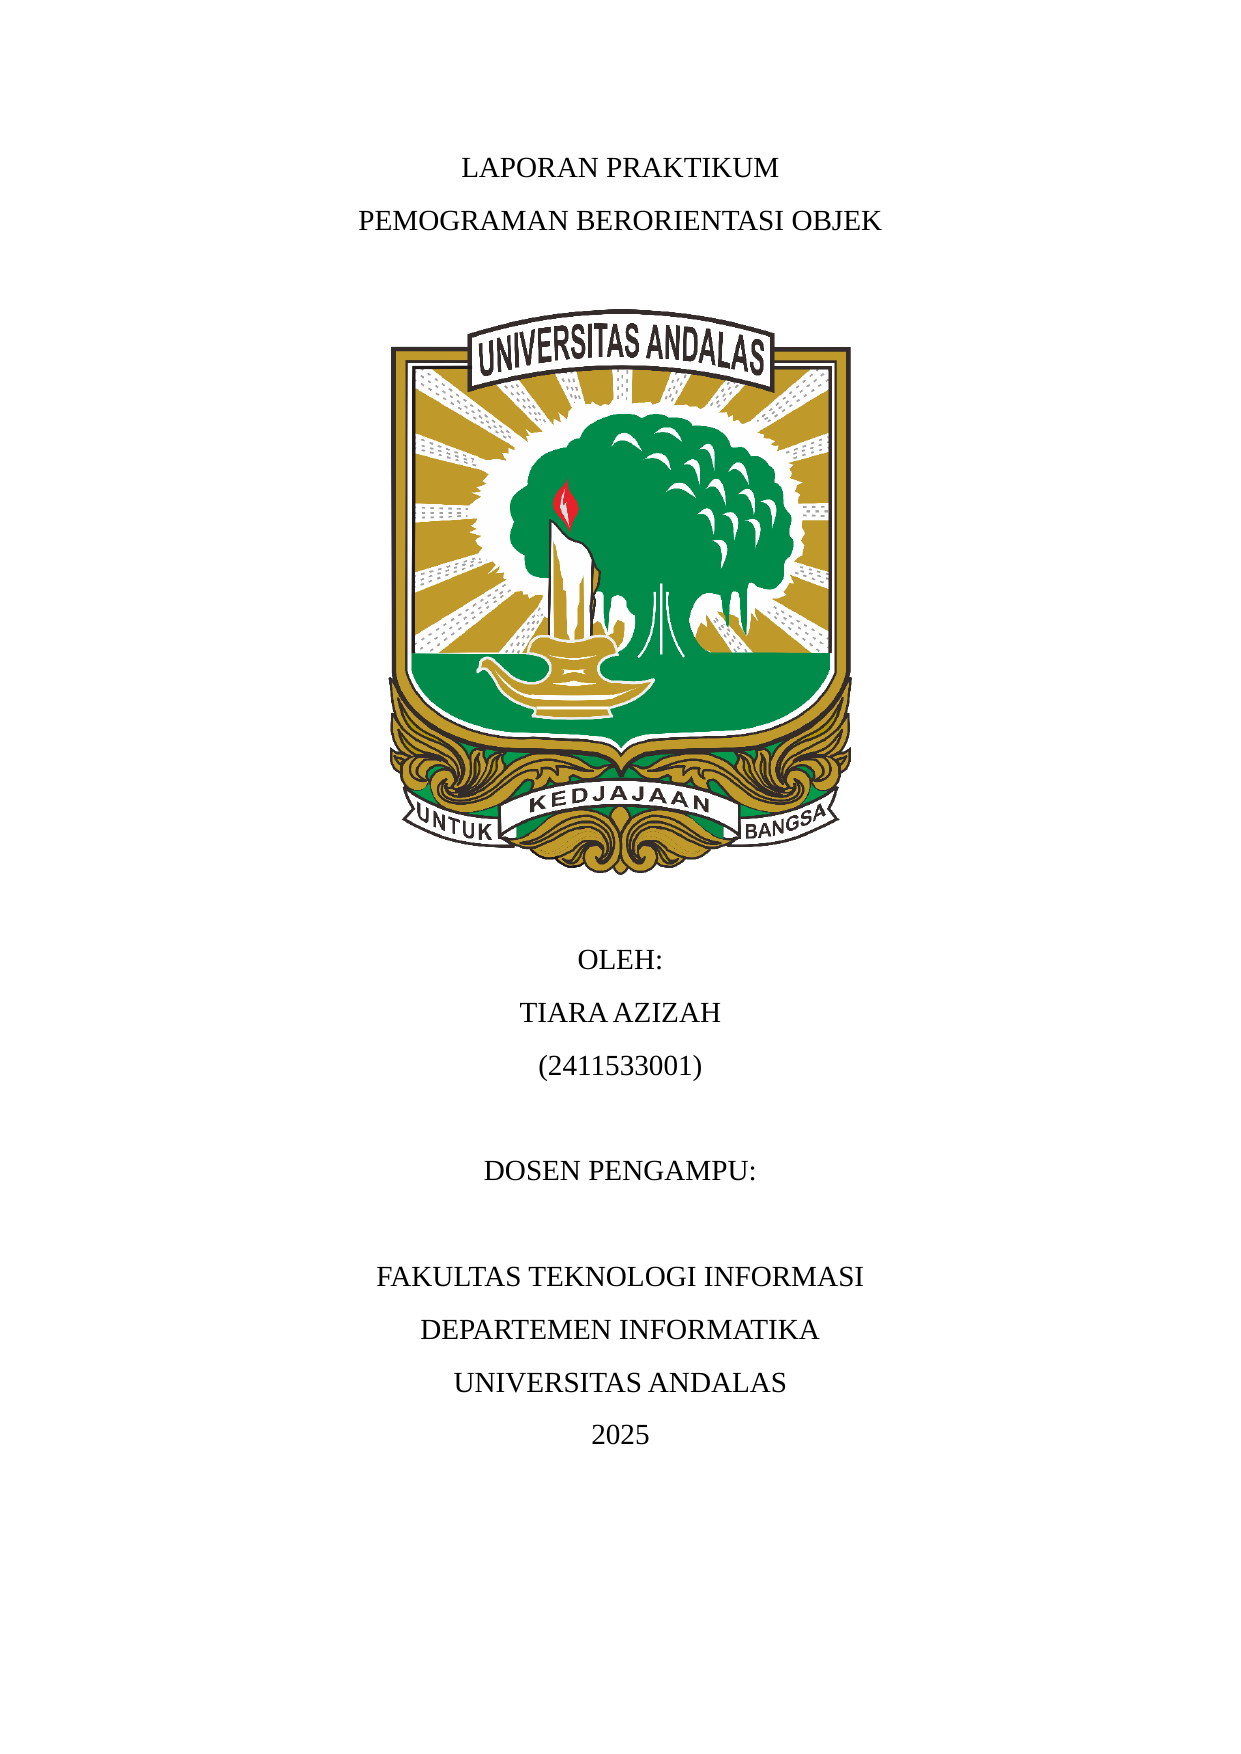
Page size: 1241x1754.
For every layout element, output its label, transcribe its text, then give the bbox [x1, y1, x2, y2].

text LAPORAN PRAKTIKUM [150, 150, 1090, 183]
text (2411533001) [150, 1048, 1090, 1081]
picture [388, 309, 852, 875]
text UNIVERSITAS ANDALAS [150, 1365, 1090, 1398]
text DEPARTEMEN INFORMATIKA [150, 1312, 1090, 1345]
text 2025 [150, 1417, 1090, 1451]
text TIARA AZIZAH [150, 995, 1090, 1028]
text OLEH: [150, 942, 1090, 976]
text PEMOGRAMAN BERORIENTASI OBJEK [150, 203, 1090, 236]
text DOSEN PENGAMPU: [150, 1153, 1090, 1187]
text FAKULTAS TEKNOLOGI INFORMASI [150, 1259, 1090, 1293]
